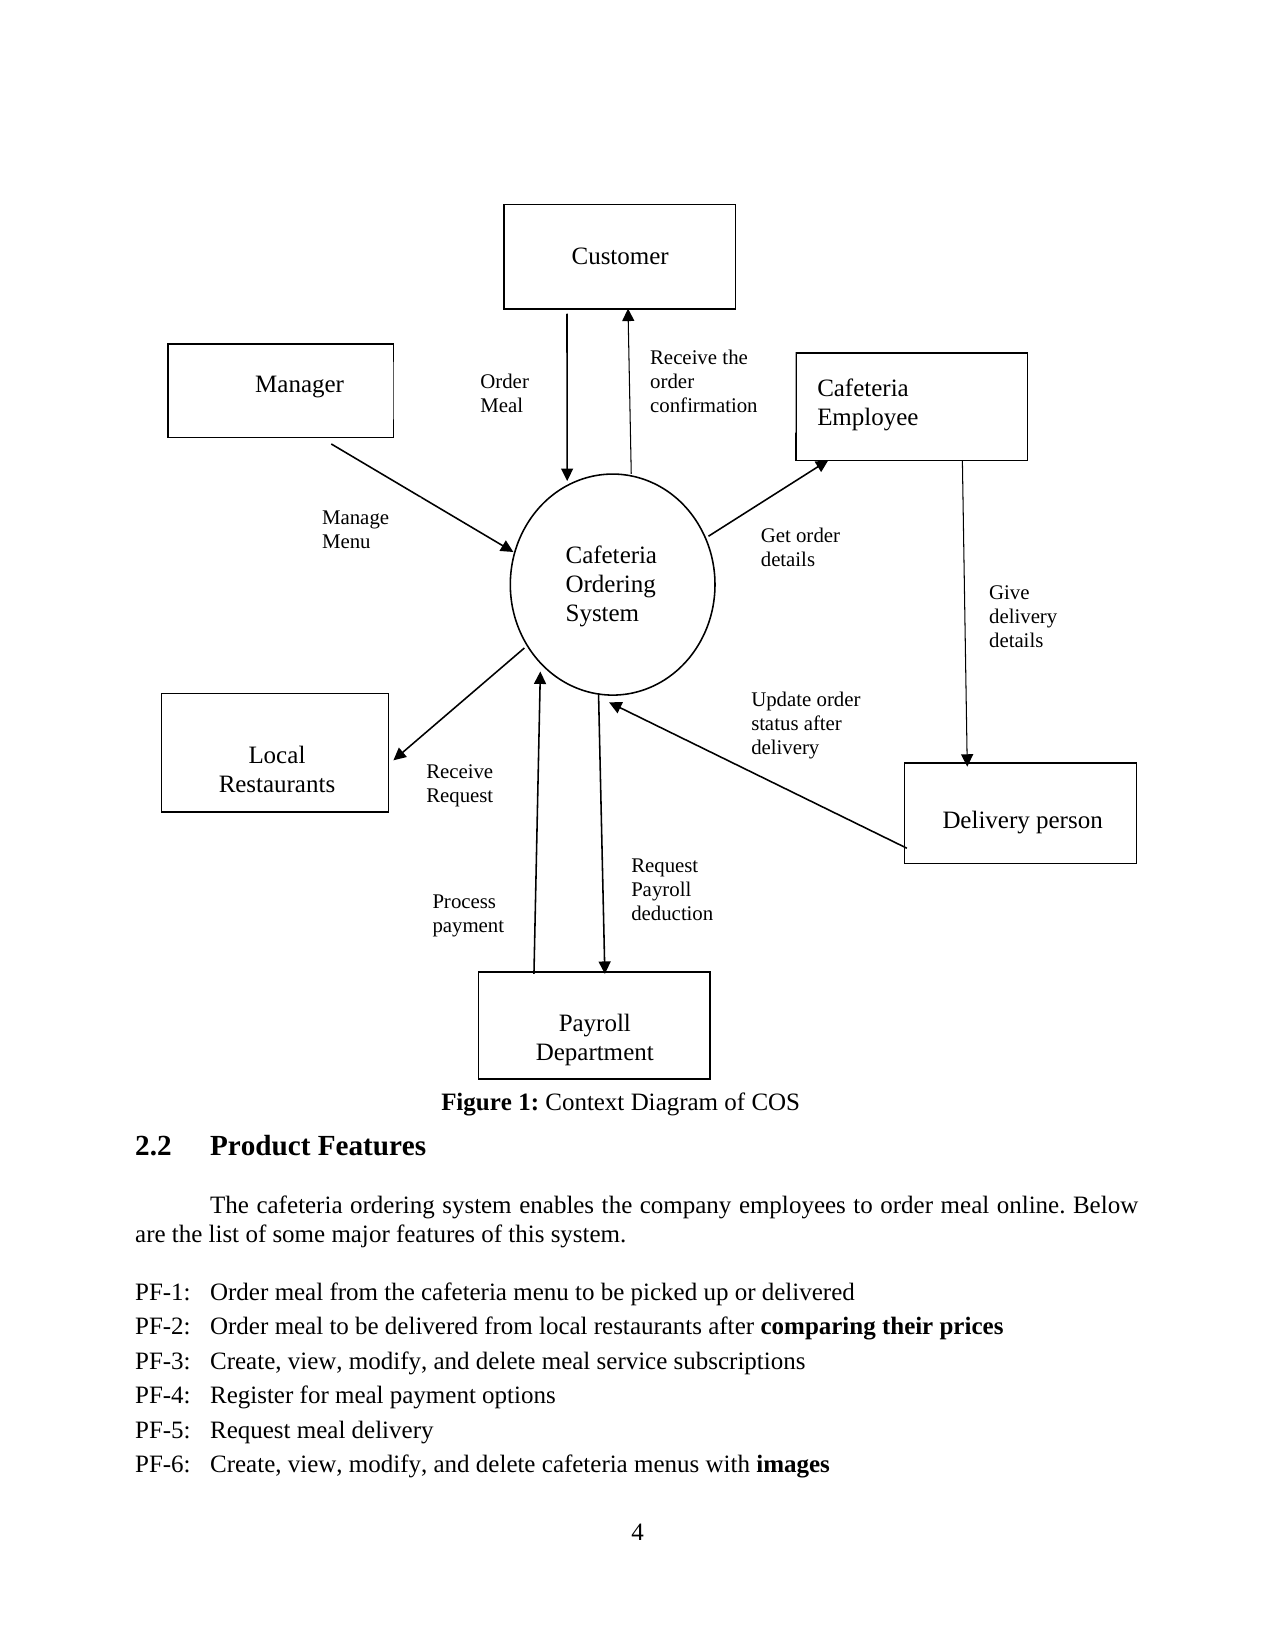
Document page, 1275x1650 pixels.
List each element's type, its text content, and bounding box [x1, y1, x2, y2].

text PF-2: Order meal to be delivered from local restaurants after comparing their prices [135, 1311, 1140, 1340]
text The cafeteria ordering system enables the company employees to order meal online. Below are the list of some major features of this system. [135, 1191, 1140, 1248]
text PF-4: Register for meal payment options [135, 1380, 1140, 1409]
text PF-6: Create, view, modify, and delete cafeteria menus with images [135, 1449, 1140, 1478]
subtitle Product Features [135, 1128, 1140, 1161]
text PF-5: Request meal delivery [135, 1415, 1140, 1443]
text PF-1: Order meal from the cafeteria menu to be picked up or delivered [135, 1277, 1140, 1306]
text PF-3: Create, view, modify, and delete meal service subscriptions [135, 1346, 1140, 1374]
